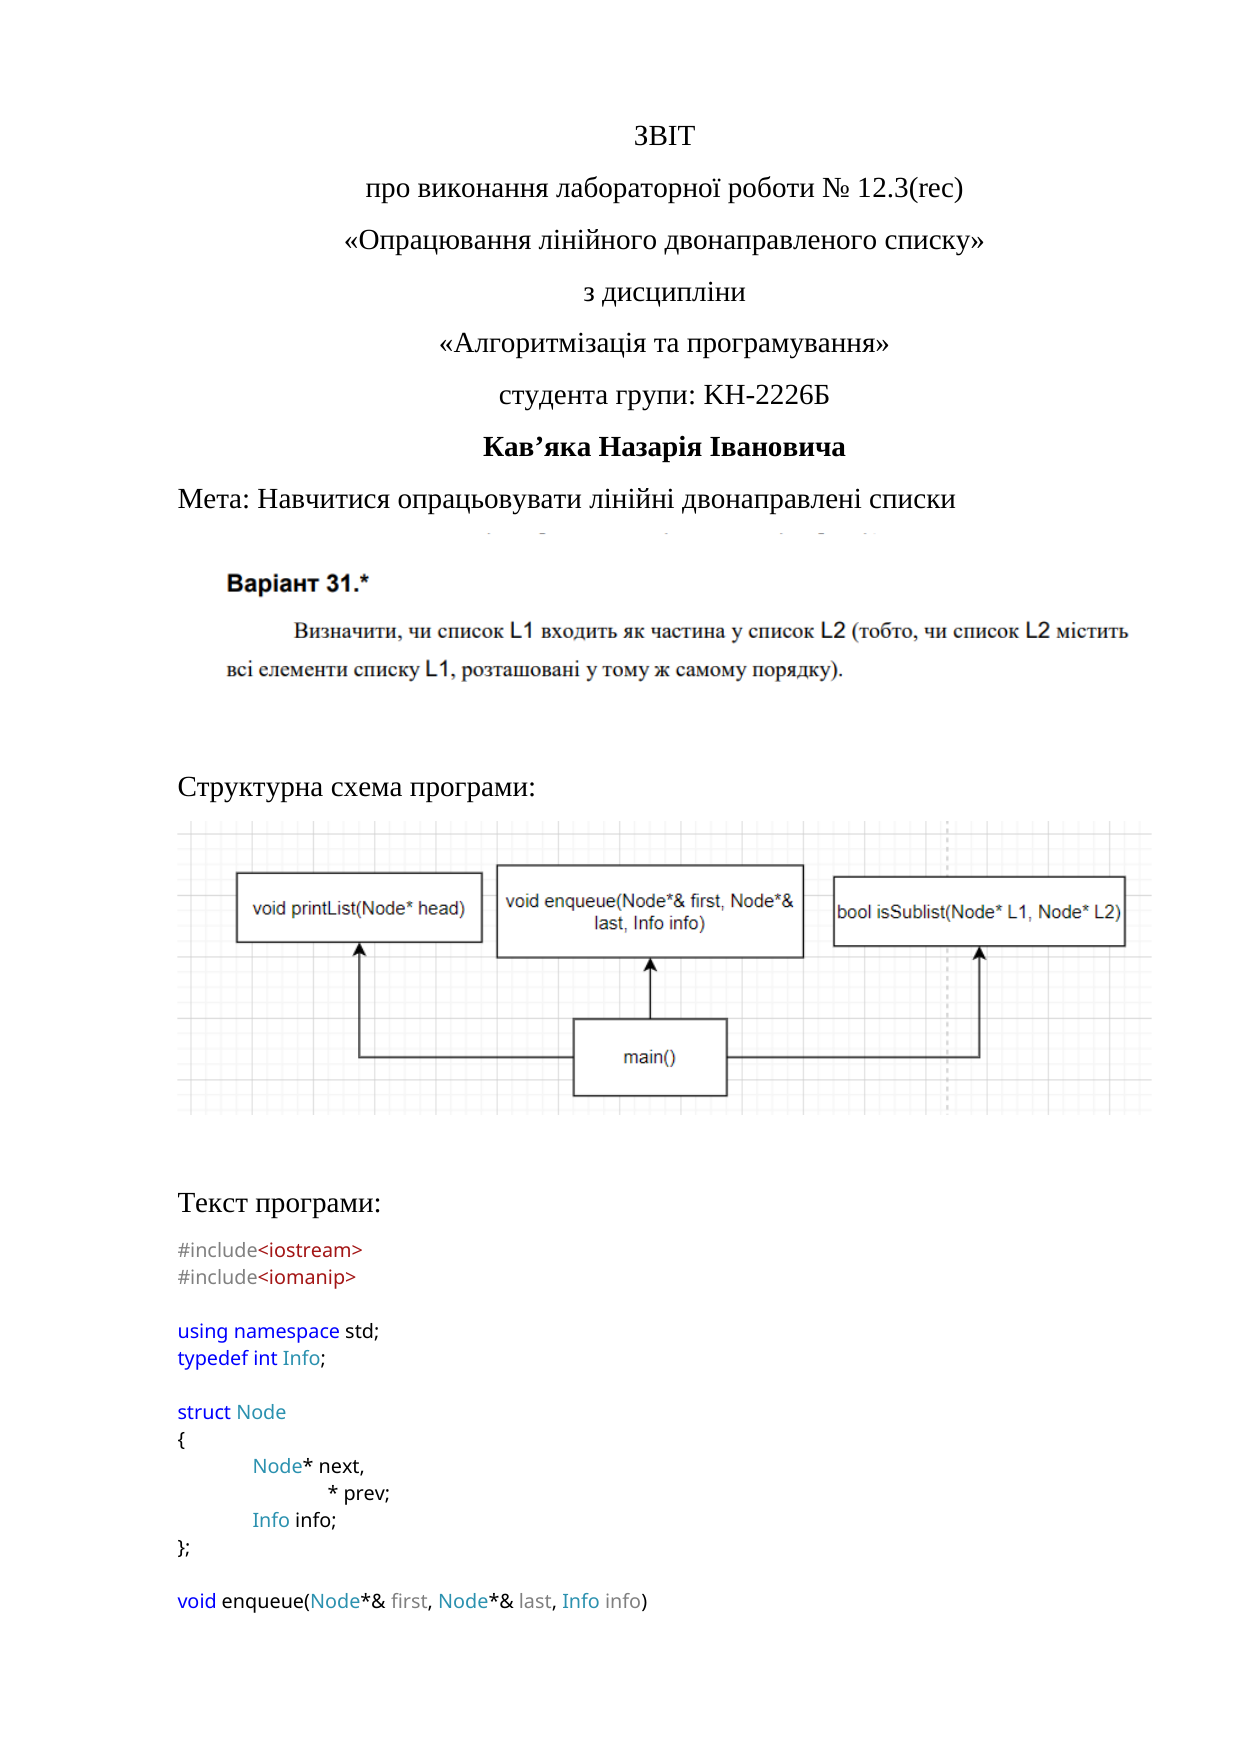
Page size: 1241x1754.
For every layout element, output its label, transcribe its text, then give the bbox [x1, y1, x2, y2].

text студента групи: KH-2226Б [177, 377, 1152, 411]
text ЗВІТ [177, 118, 1152, 152]
picture [177, 533, 1152, 700]
picture [177, 821, 1152, 1115]
text struct Node [177, 1398, 1152, 1426]
text #include<iostream> [177, 1237, 1152, 1264]
text }; [177, 1533, 1152, 1560]
text Текст програми: [177, 1185, 1152, 1218]
text Node* next, [177, 1452, 1152, 1479]
text * prev; [177, 1479, 1152, 1506]
text Мета: Навчитися опрацьовувати лінійні двонаправлені списки [177, 481, 1152, 515]
text typedef int Info; [177, 1344, 1152, 1372]
text Кав’яка Назарія Івановича [177, 429, 1152, 463]
text Info info; [177, 1506, 1152, 1533]
text #include<iomanip> [177, 1264, 1152, 1291]
text з дисципліни [177, 274, 1152, 307]
text про виконання лабораторної роботи № 12.3(rec) [177, 170, 1152, 203]
text Структурна схема програми: [177, 769, 1152, 803]
text «Алгоритмізація та програмування» [177, 326, 1152, 359]
text { [177, 1426, 1152, 1452]
text void enqueue(Node*& first, Node*& last, Info info) [177, 1587, 1152, 1614]
text using namespace std; [177, 1318, 1152, 1344]
text «Опрацювання лінійного двонаправленого списку» [177, 222, 1152, 255]
